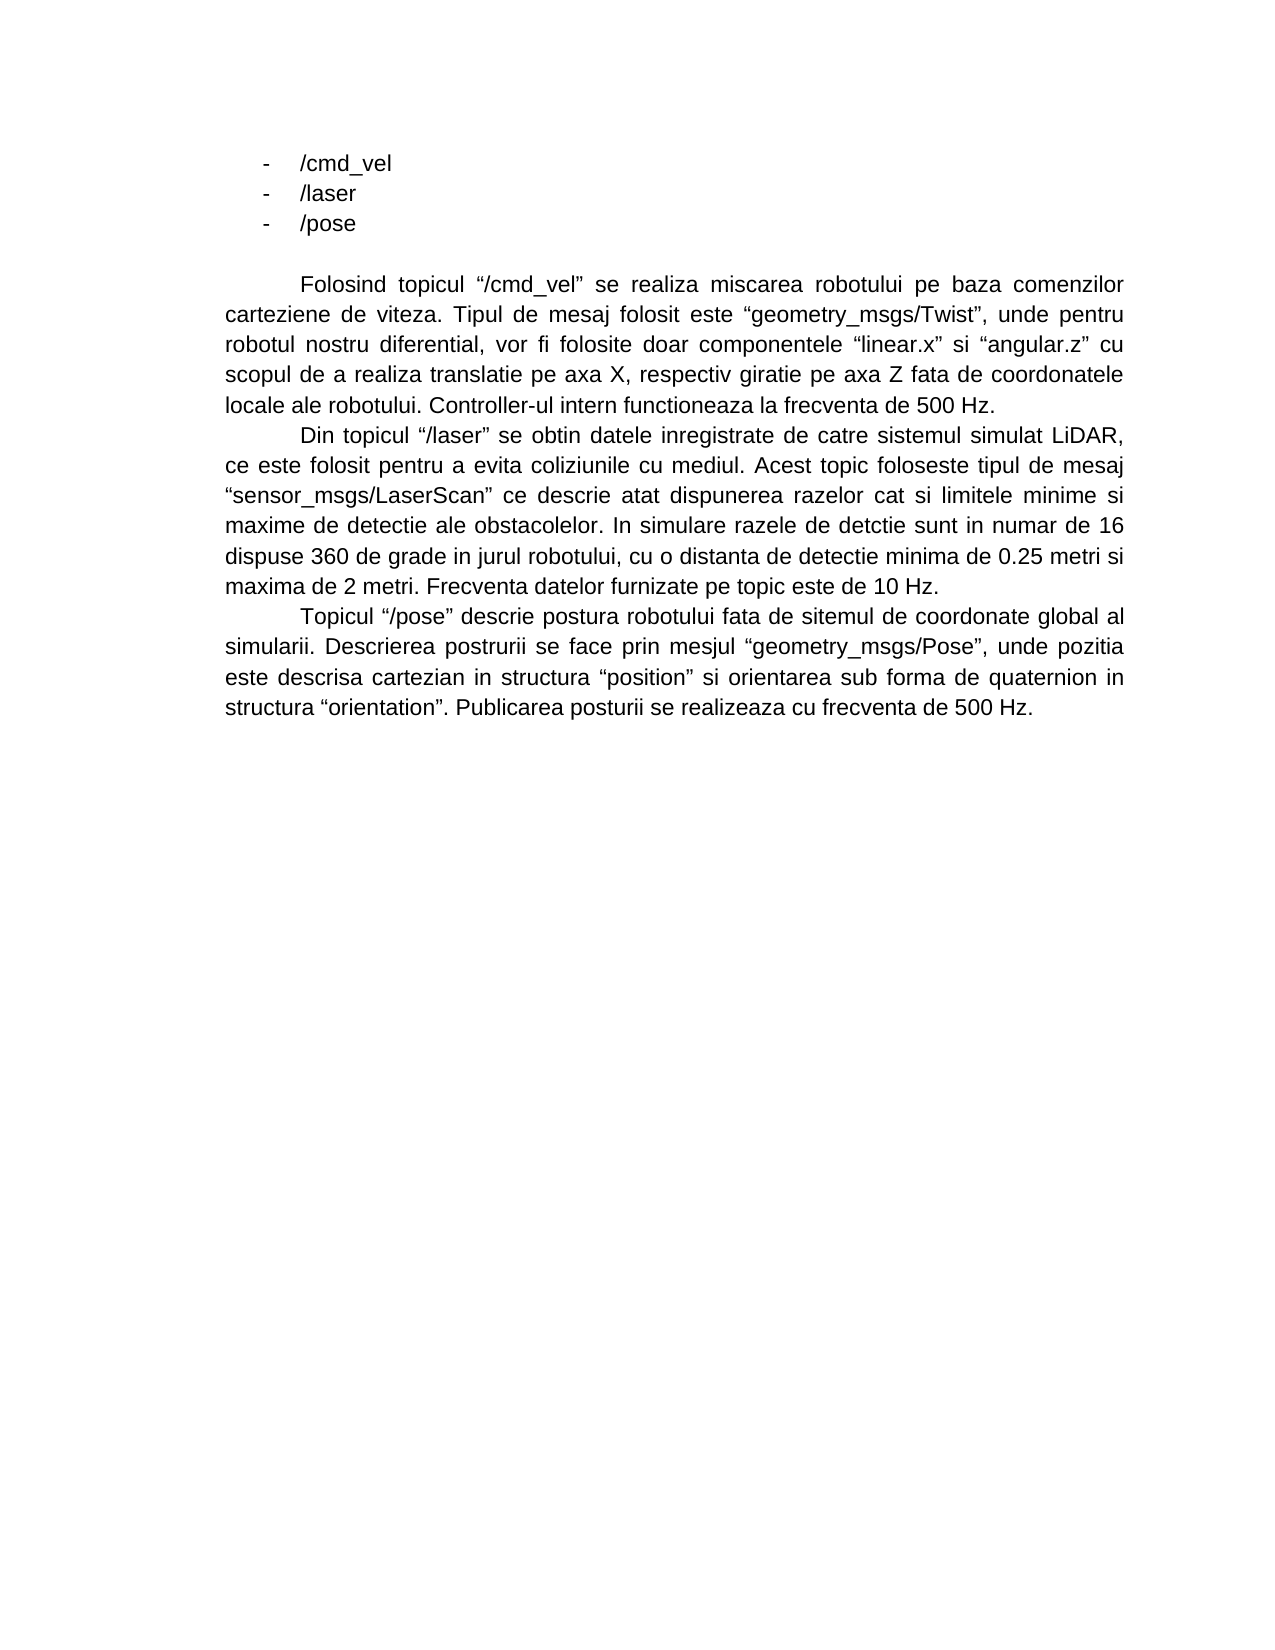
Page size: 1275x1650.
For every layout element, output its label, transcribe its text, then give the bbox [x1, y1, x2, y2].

list /cmd_vel [262, 150, 1125, 176]
list /laser [262, 180, 1125, 207]
list /pose [262, 210, 1125, 237]
text Din topicul “/laser” se obtin datele inregistrate de catre sistemul simulat LiDAR, ce este folosit pentru a evita coliziunile cu mediul. Acest topic foloseste tipul de mesaj “sensor_msgs/LaserScan” ce descrie atat dispunerea razelor cat si limitele minime si maxime de detectie ale obstacolelor. In simulare razele de detctie sunt in numar de 16 dispuse 360 de grade in jurul robotului, cu o distanta de detectie minima de 0.25 metri si maxima de 2 metri. Frecventa datelor furnizate pe topic este de 10 Hz. [225, 422, 1125, 599]
text Topicul “/pose” descrie postura robotului fata de sitemul de coordonate global al simularii. Descrierea postrurii se face prin mesjul “geometry_msgs/Pose”, unde pozitia este descrisa cartezian in structura “position” si orientarea sub forma de quaternion in structura “orientation”. Publicarea posturii se realizeaza cu frecventa de 500 Hz. [225, 603, 1125, 720]
text Folosind topicul “/cmd_vel” se realiza miscarea robotului pe baza comenzilor carteziene de viteza. Tipul de mesaj folosit este “geometry_msgs/Twist”, unde pentru robotul nostru diferential, vor fi folosite doar componentele “linear.x” si “angular.z” cu scopul de a realiza translatie pe axa X, respectiv giratie pe axa Z fata de coordonatele locale ale robotului. Controller-ul intern functioneaza la frecventa de 500 Hz. [225, 271, 1125, 418]
